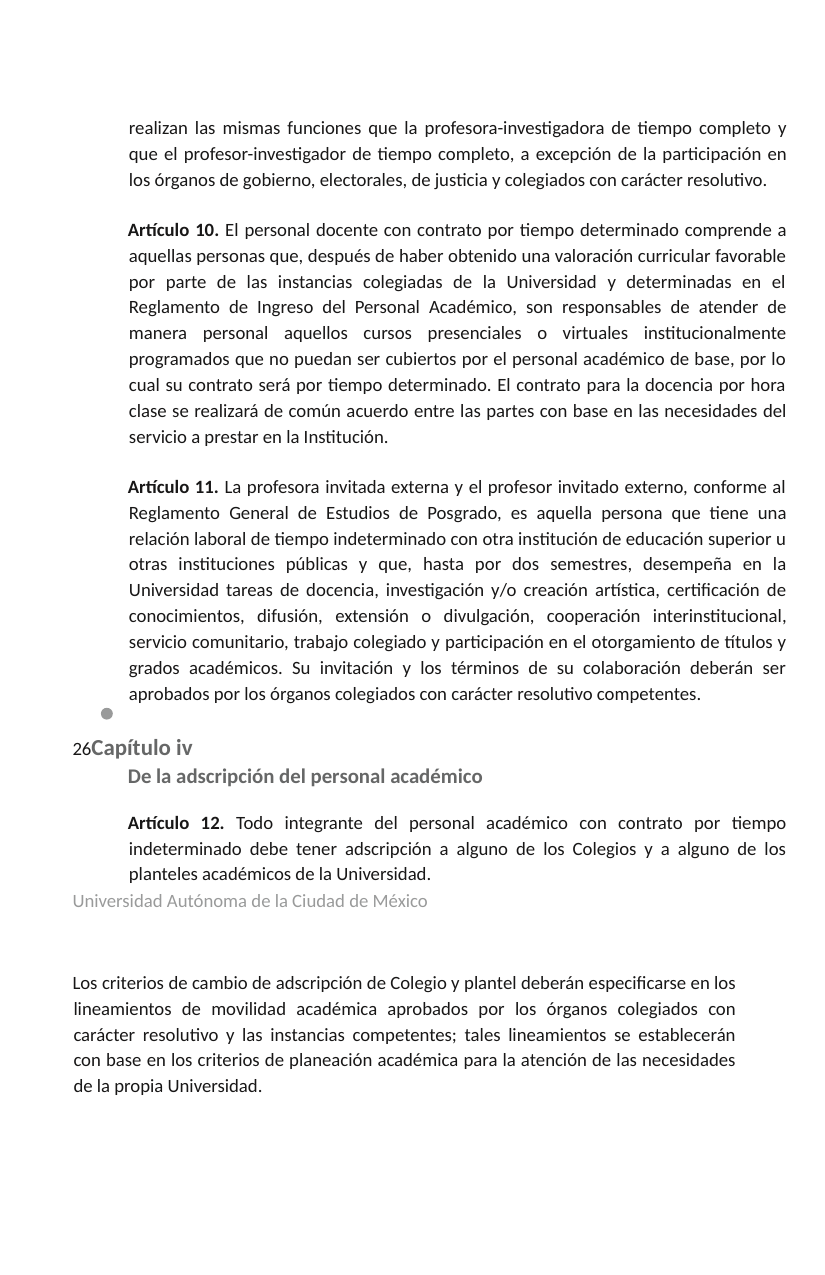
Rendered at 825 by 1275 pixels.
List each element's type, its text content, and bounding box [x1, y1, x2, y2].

text Artículo 10. El personal docente con contrato por tiempo determinado comprende a aquellas personas que, después de haber obtenido una valoración curricular favorable por parte de las instancias colegiadas de la Universidad y determinadas en el Reglamento de Ingreso del Personal Académico, son responsables de atender de manera personal aquellos cursos presenciales o virtuales institucionalmente programados que no puedan ser cubiertos por el personal académico de base, por lo cual su contrato será por tiempo determinado. El contrato para la docencia por hora clase se realizará de común acuerdo entre las partes con base en las necesidades del servicio a prestar en la Institución. [128, 218, 787, 448]
text Artículo 12. Todo integrante del personal académico con contrato por tiempo indeterminado debe tener adscripción a alguno de los Colegios y a alguno de los planteles académicos de la Universidad. [128, 811, 787, 886]
subtitle De la adscripción del personal académico [128, 763, 791, 789]
text Los criterios de cambio de adscripción de Colegio y plantel deberán especificarse en los lineamientos de movilidad académica aprobados por los órganos colegiados con carácter resolutivo y las instancias competentes; tales lineamientos se establecerán con base en los criterios de planeación académica para la atención de las necesidades de la propia Universidad. [72, 971, 736, 1097]
text Artículo 11. La profesora invitada externa y el profesor invitado externo, conforme al Reglamento General de Estudios de Posgrado, es aquella persona que tiene una relación laboral de tiempo indeterminado con otra institución de educación superior u otras instituciones públicas y que, hasta por dos semestres, desempeña en la Universidad tareas de docencia, investigación y/o creación artística, certificación de conocimientos, difusión, extensión o divulgación, cooperación interinstitucional, servicio comunitario, trabajo colegiado y participación en el otorgamiento de títulos y grados académicos. Su invitación y los términos de su colaboración deberán ser aprobados por los órganos colegiados con carácter resolutivo competentes. [128, 475, 787, 704]
subtitle 26Capítulo iv [72, 733, 791, 761]
subtitle Universidad Autónoma de la Ciudad de México [72, 889, 791, 912]
